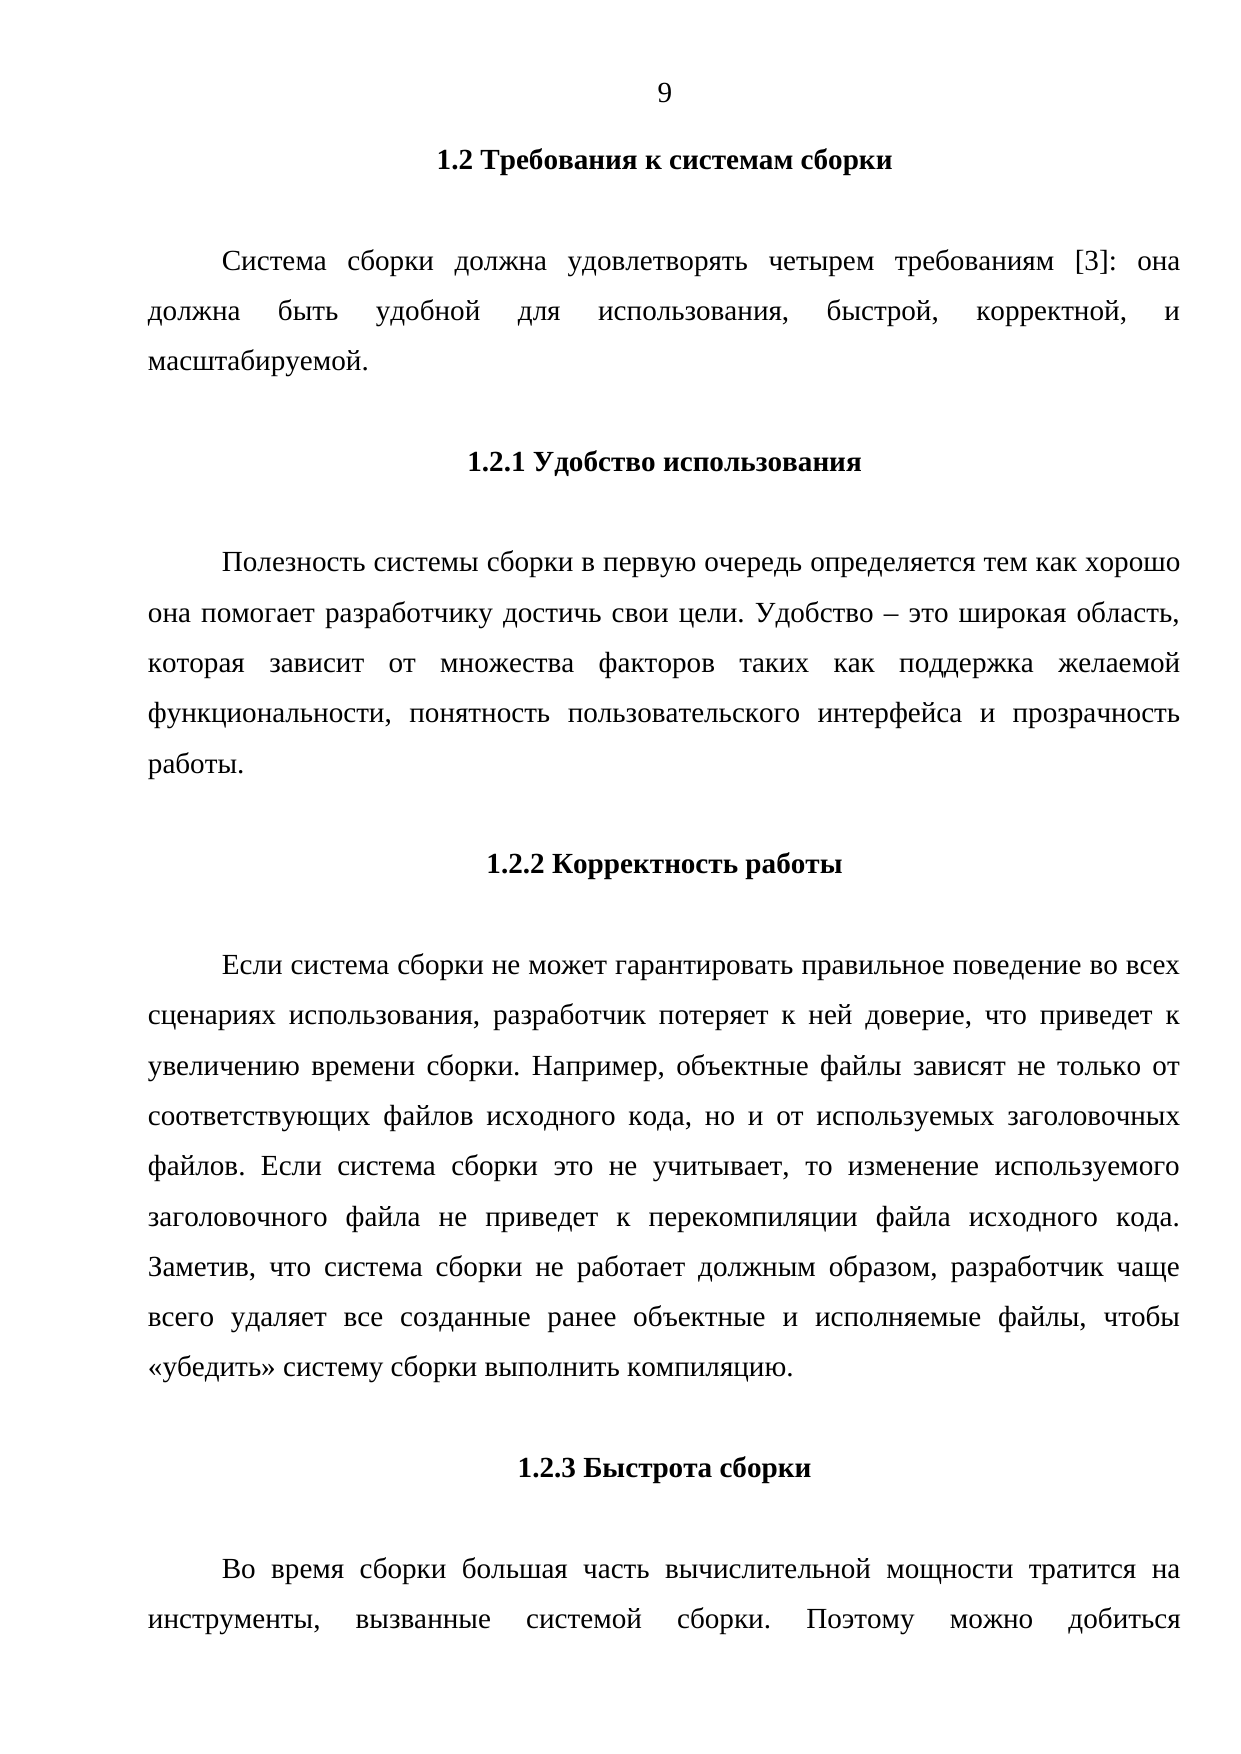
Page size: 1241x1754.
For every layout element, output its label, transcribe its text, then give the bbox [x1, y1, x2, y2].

text Система сборки должна удовлетворять четырем требованиям [3]: она должна быть удобной для использования, быстрой, корректной, и масштабируемой. [148, 243, 1181, 377]
subtitle Быстрота сборки [148, 1450, 1181, 1484]
subtitle Требования к системам сборки [148, 142, 1181, 176]
subtitle Удобство использования [148, 444, 1181, 477]
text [148, 1551, 1181, 1635]
subtitle Корректность работы [148, 846, 1181, 880]
text Если система сборки не может гарантировать правильное поведение во всех сценариях использования, разработчик потеряет к ней доверие, что приведет к увеличению времени сборки. Например, объектные файлы зависят не только от соответствующих файлов исходного кода, но и от используемых заголовочных файлов. Если система сборки это не учитывает, то изменение используемого заголовочного файла не приведет к перекомпиляции файла исходного кода. Заметив, что система сборки не работает должным образом, разработчик чаще всего удаляет все созданные ранее объектные и исполняемые файлы, чтобы «убедить» систему сборки выполнить компиляцию. [148, 947, 1181, 1383]
text Полезность системы сборки в первую очередь определяется тем как хорошо она помогает разработчику достичь свои цели. Удобство – это широкая область, которая зависит от множества факторов таких как поддержка желаемой функциональности, понятность пользовательского интерфейса и прозрачность работы. [148, 544, 1181, 779]
